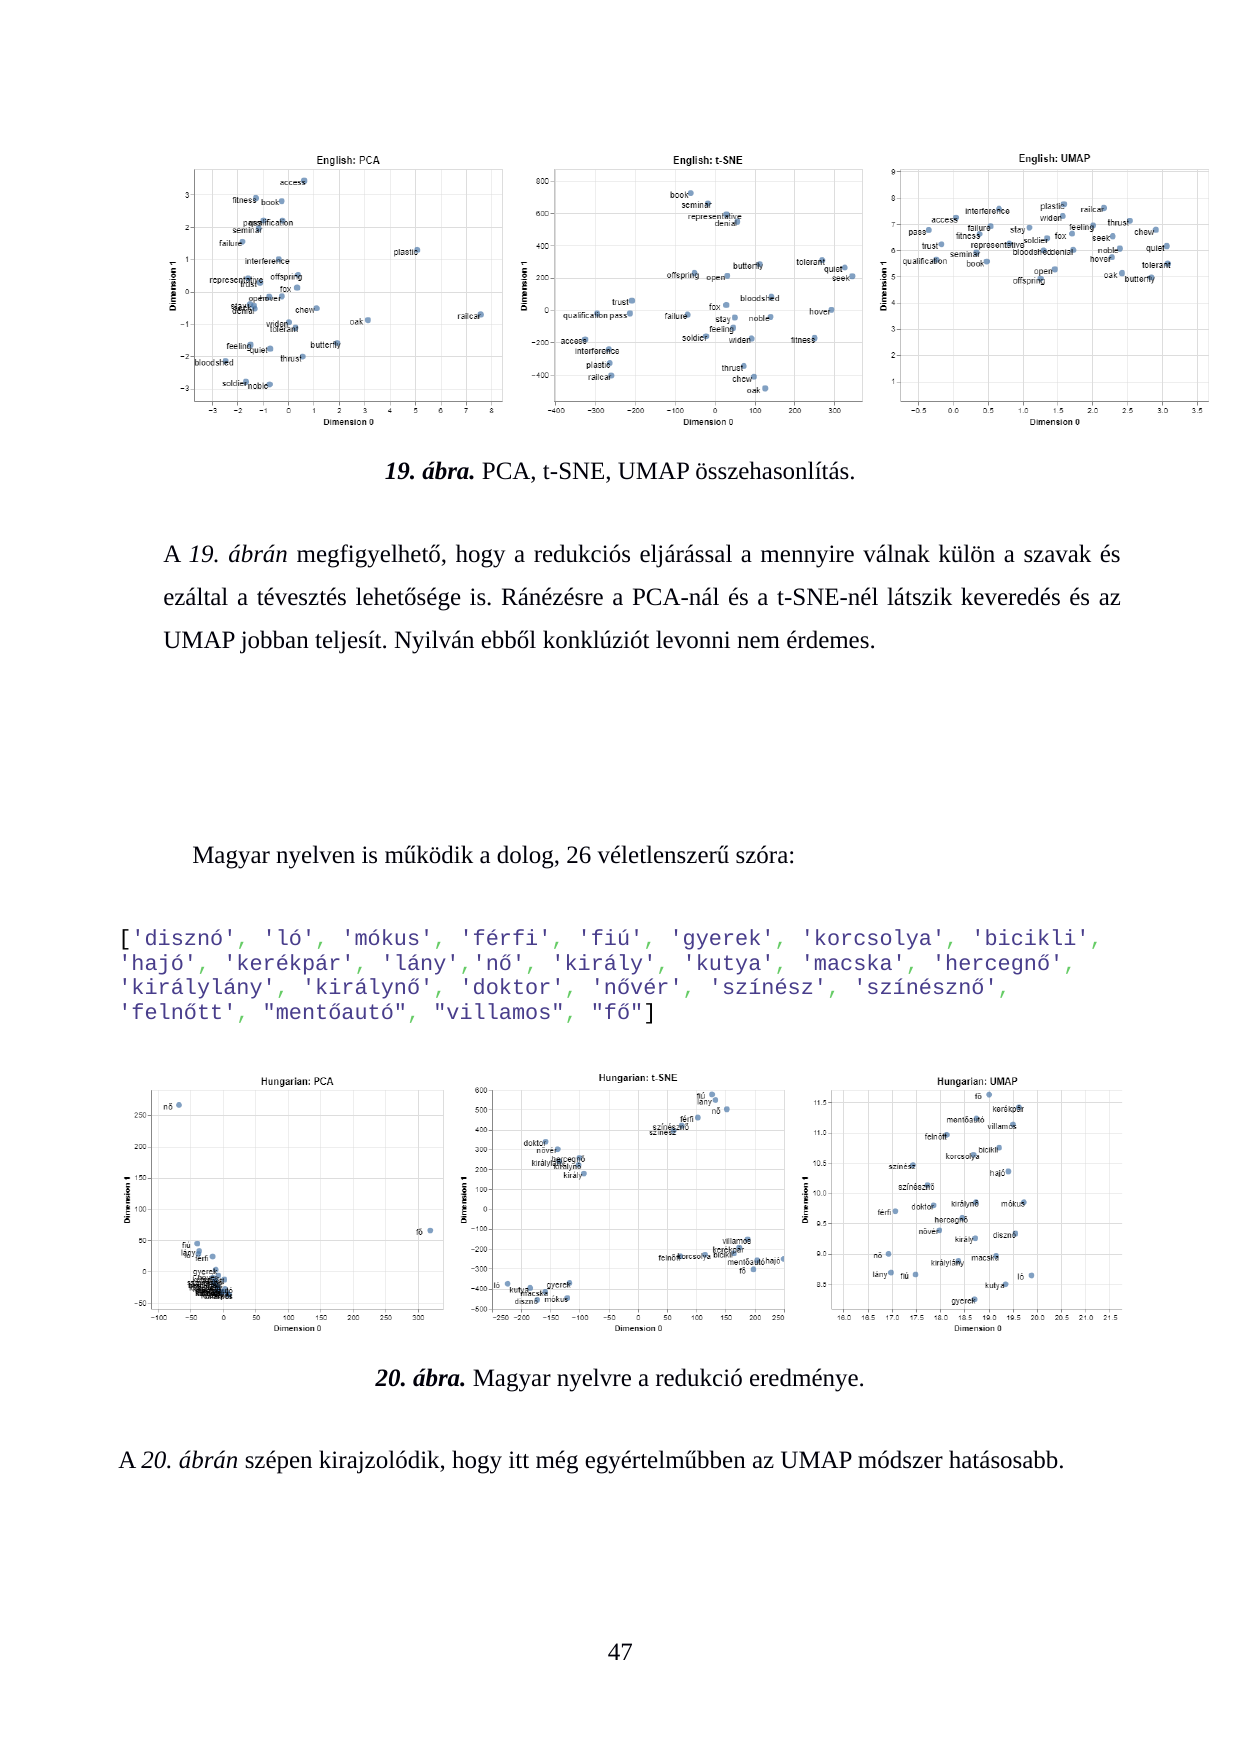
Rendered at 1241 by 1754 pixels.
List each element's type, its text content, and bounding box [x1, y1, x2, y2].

text ['disznó', 'ló', 'mókus', 'férfi', 'fiú', 'gyerek', 'korcsolya', 'bicikli', 'hajó', 'kerékpár', 'lány','nő', 'király', 'kutya', 'macska', 'hercegnő', [118, 927, 1122, 976]
text 20. ábra. Magyar nyelvre a redukció eredménye. [118, 1363, 1122, 1392]
text A 19. ábrán megfigyelhető, hogy a redukciós eljárással a mennyire válnak külön a szavak és ezáltal a tévesztés lehetősége is. Ránézésre a PCA-nál és a t-SNE-nél látszik keveredés és az UMAP jobban teljesít. Nyilván ebből konklúziót levonni nem érdemes. [163, 539, 1122, 654]
picture [163, 147, 1215, 430]
text A 20. ábrán szépen kirajzolódik, hogy itt még egyértelműbben az UMAP módszer hatásosabb. [118, 1445, 1122, 1474]
text 19. ábra. PCA, t-SNE, UMAP összehasonlítás. [118, 456, 1122, 485]
text Magyar nyelven is működik a dolog, 26 véletlenszerű szóra: [163, 841, 1122, 869]
picture [118, 1069, 1123, 1336]
text 'királylány', 'királynő', 'doktor', 'nővér', 'színész', 'színésznő', 'felnőtt', "mentőautó", "villamos", "fő"] [118, 976, 1122, 1026]
